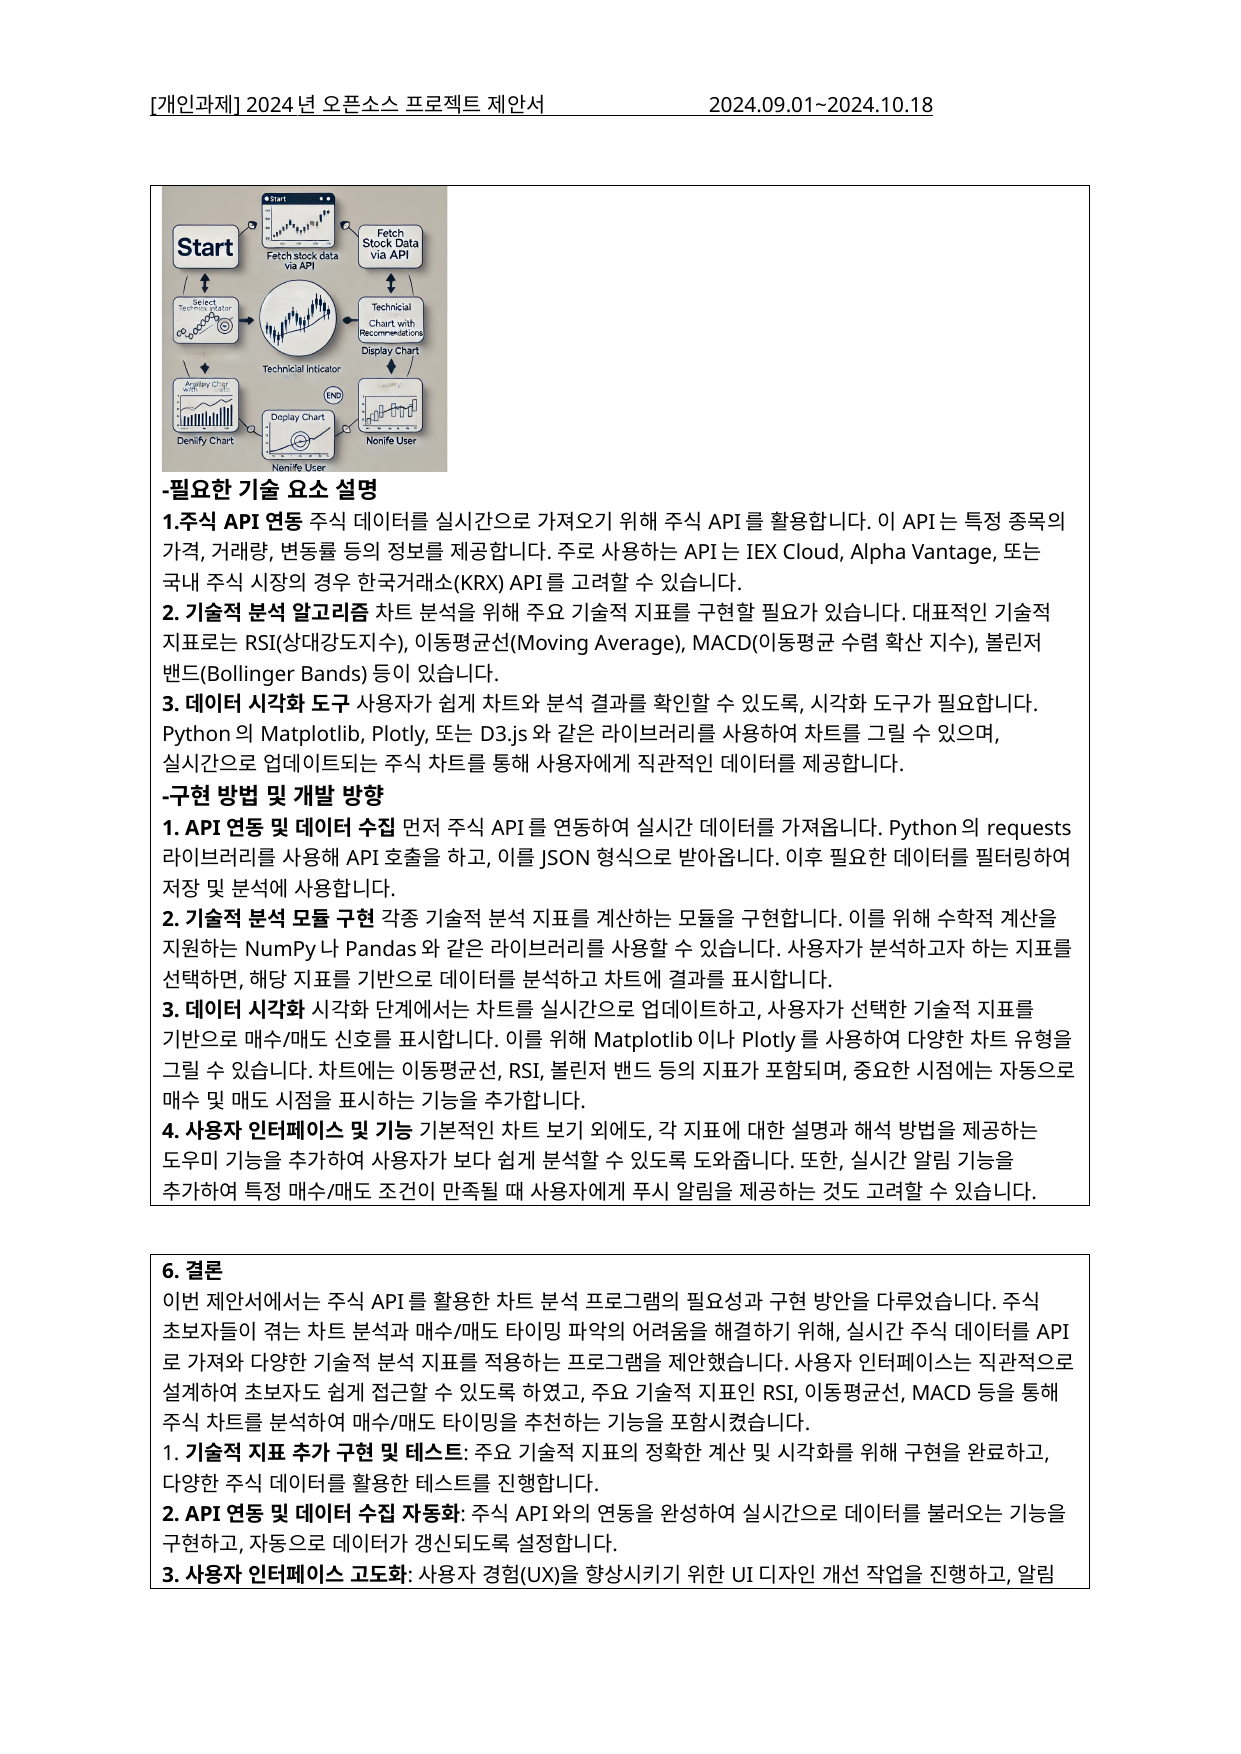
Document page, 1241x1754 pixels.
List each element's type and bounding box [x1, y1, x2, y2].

picture [161, 186, 448, 472]
table_header [151, 1255, 1089, 1588]
table_header [151, 186, 1089, 1205]
